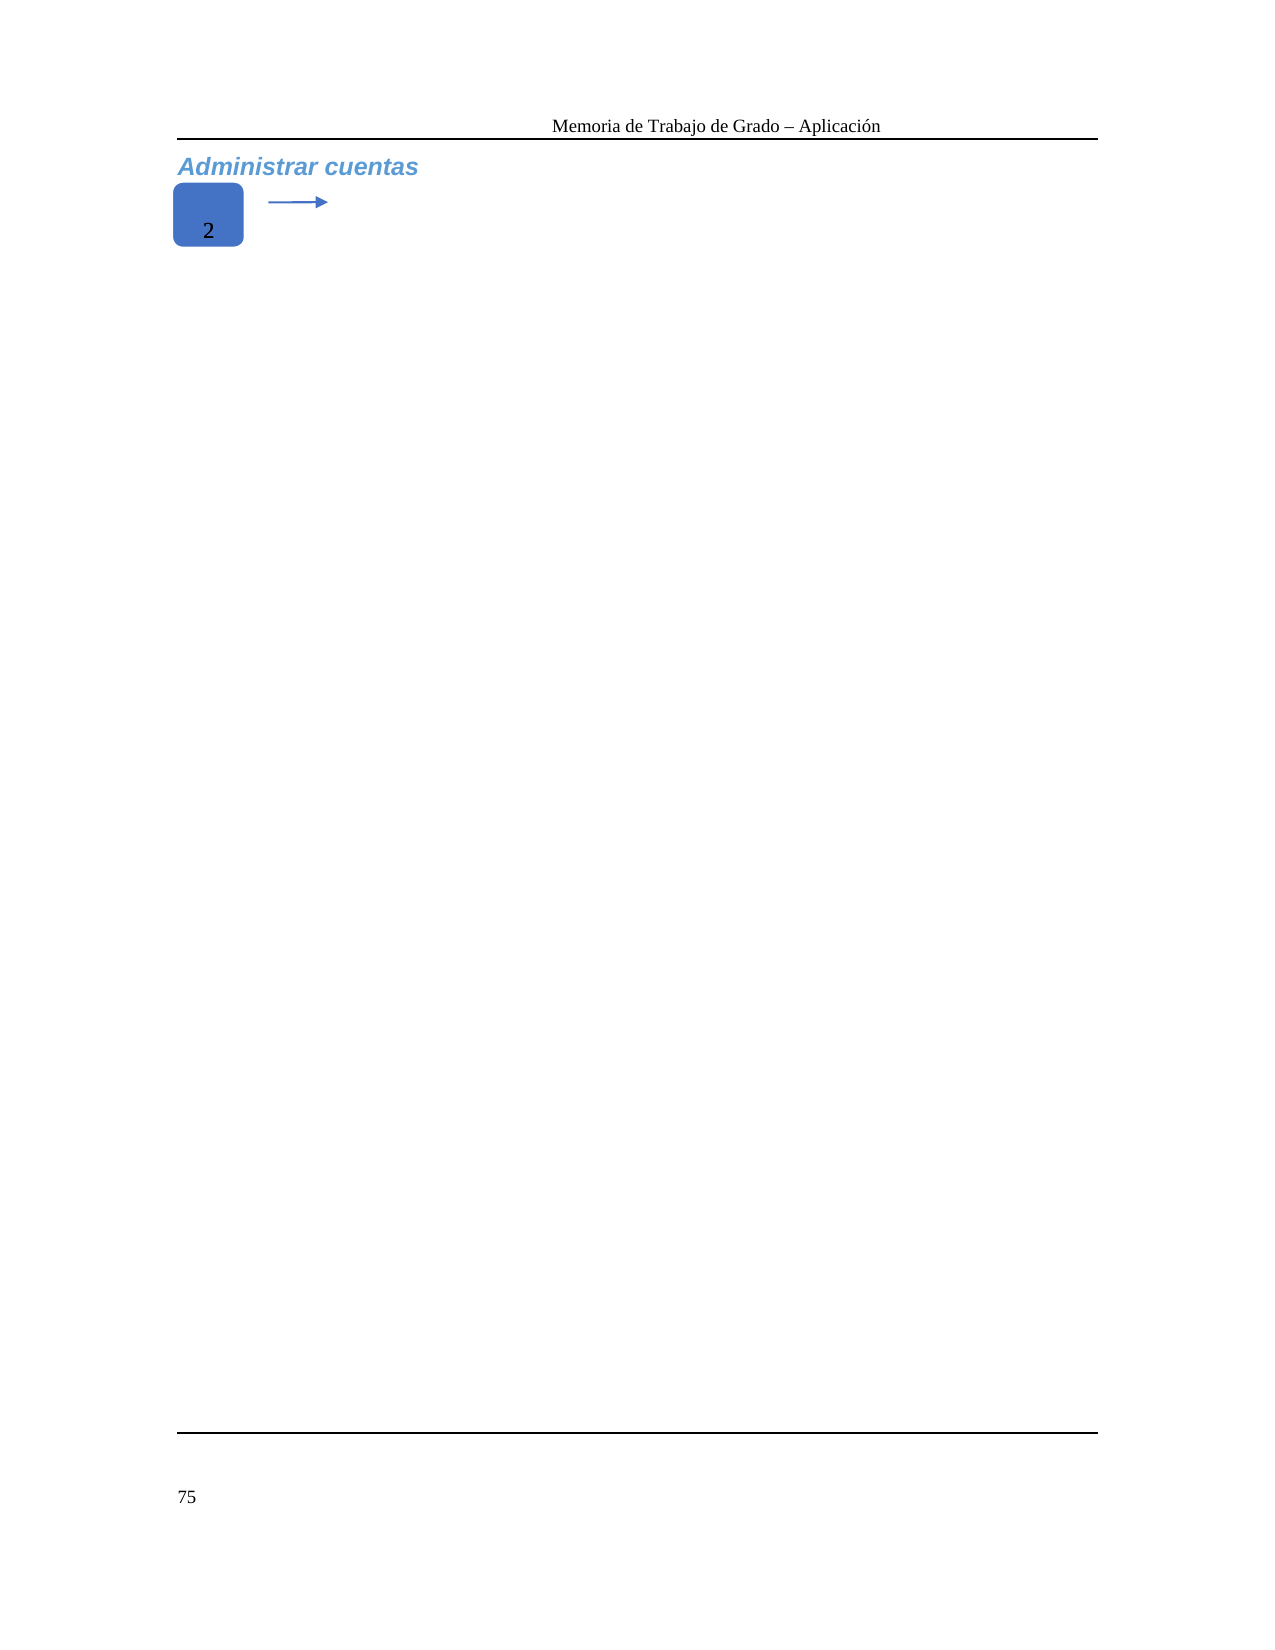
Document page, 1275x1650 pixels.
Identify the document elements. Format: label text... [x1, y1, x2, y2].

subtitle Administrar cuentas [177, 152, 1098, 181]
